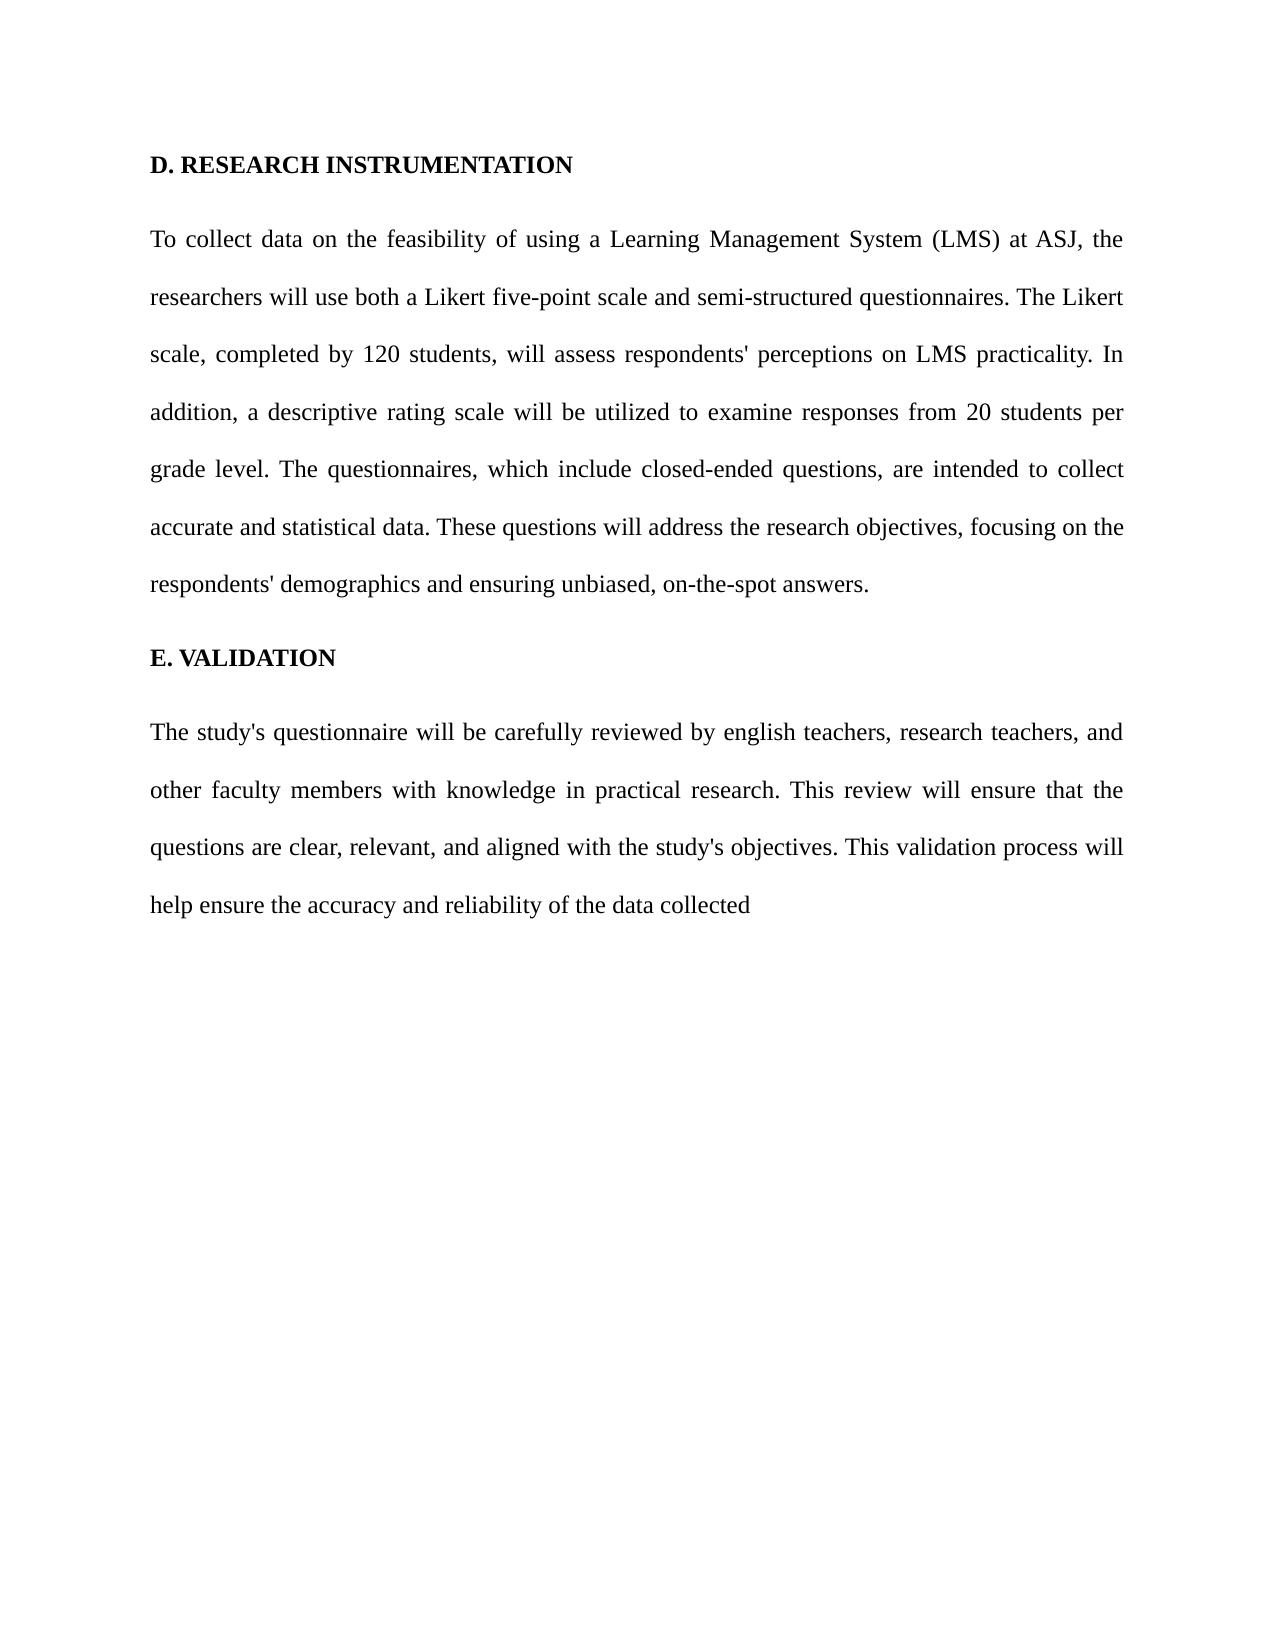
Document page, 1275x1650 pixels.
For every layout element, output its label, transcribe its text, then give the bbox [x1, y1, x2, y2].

text D. RESEARCH INSTRUMENTATION [150, 150, 1125, 179]
text To collect data on the feasibility of using a Learning Management System (LMS) at ASJ, the researchers will use both a Likert five-point scale and semi-structured questionnaires. The Likert scale, completed by 120 students, will assess respondents' perceptions on LMS practicality. In addition, a descriptive rating scale will be utilized to examine responses from 20 students per grade level. The questionnaires, which include closed-ended questions, are intended to collect accurate and statistical data. These questions will address the research objectives, focusing on the respondents' demographics and ensuring unbiased, on-the-spot answers. [150, 224, 1125, 598]
text The study's questionnaire will be carefully reviewed by english teachers, research teachers, and other faculty members with knowledge in practical research. This review will ensure that the questions are clear, relevant, and aligned with the study's objectives. This validation process will help ensure the accuracy and reliability of the data collected [150, 717, 1125, 919]
text E. VALIDATION [150, 643, 1125, 672]
